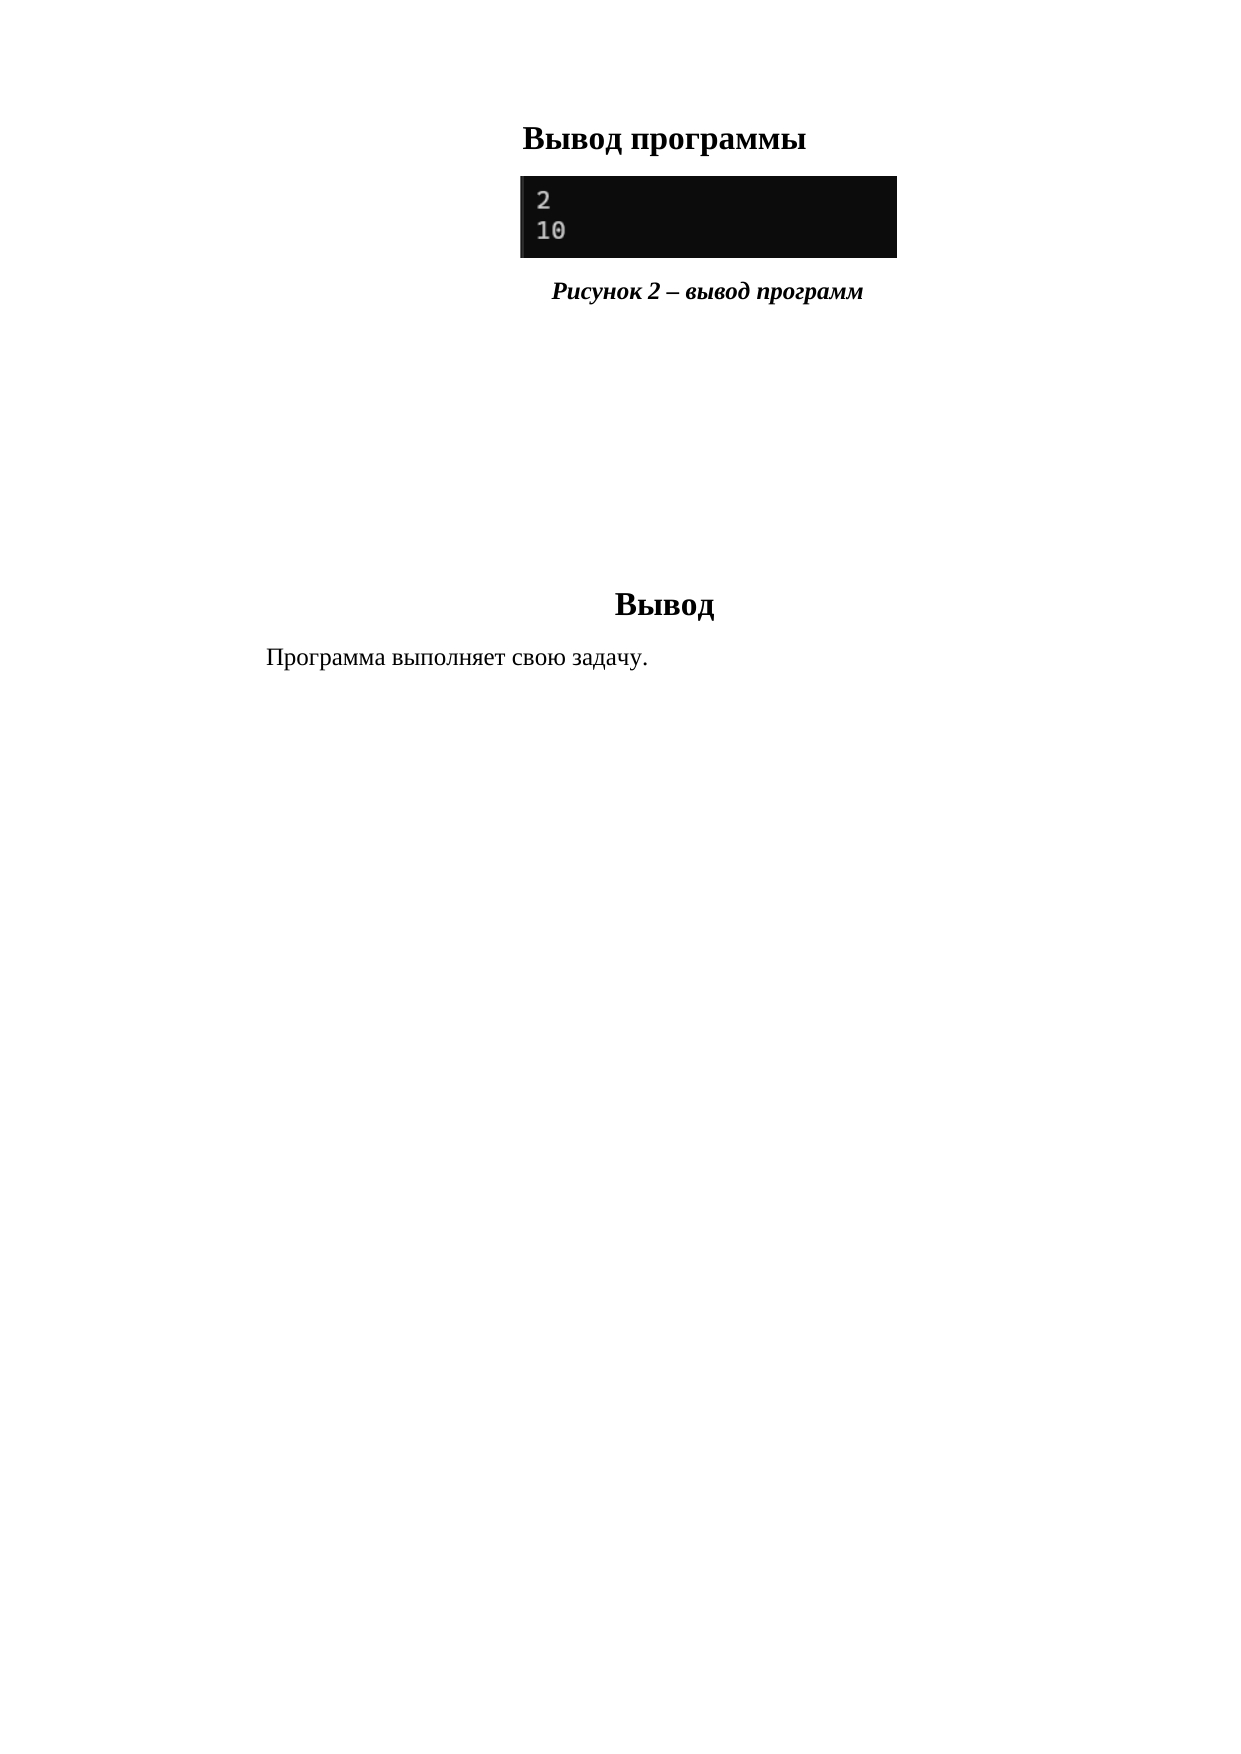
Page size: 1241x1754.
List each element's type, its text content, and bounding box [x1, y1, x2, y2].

text Вывод программы [177, 118, 1152, 156]
text Вывод [177, 584, 1152, 622]
text Рисунок 2 – вывод программ [177, 276, 1152, 305]
text Программа выполняет свою задачу. [177, 642, 1152, 671]
picture [520, 176, 897, 258]
